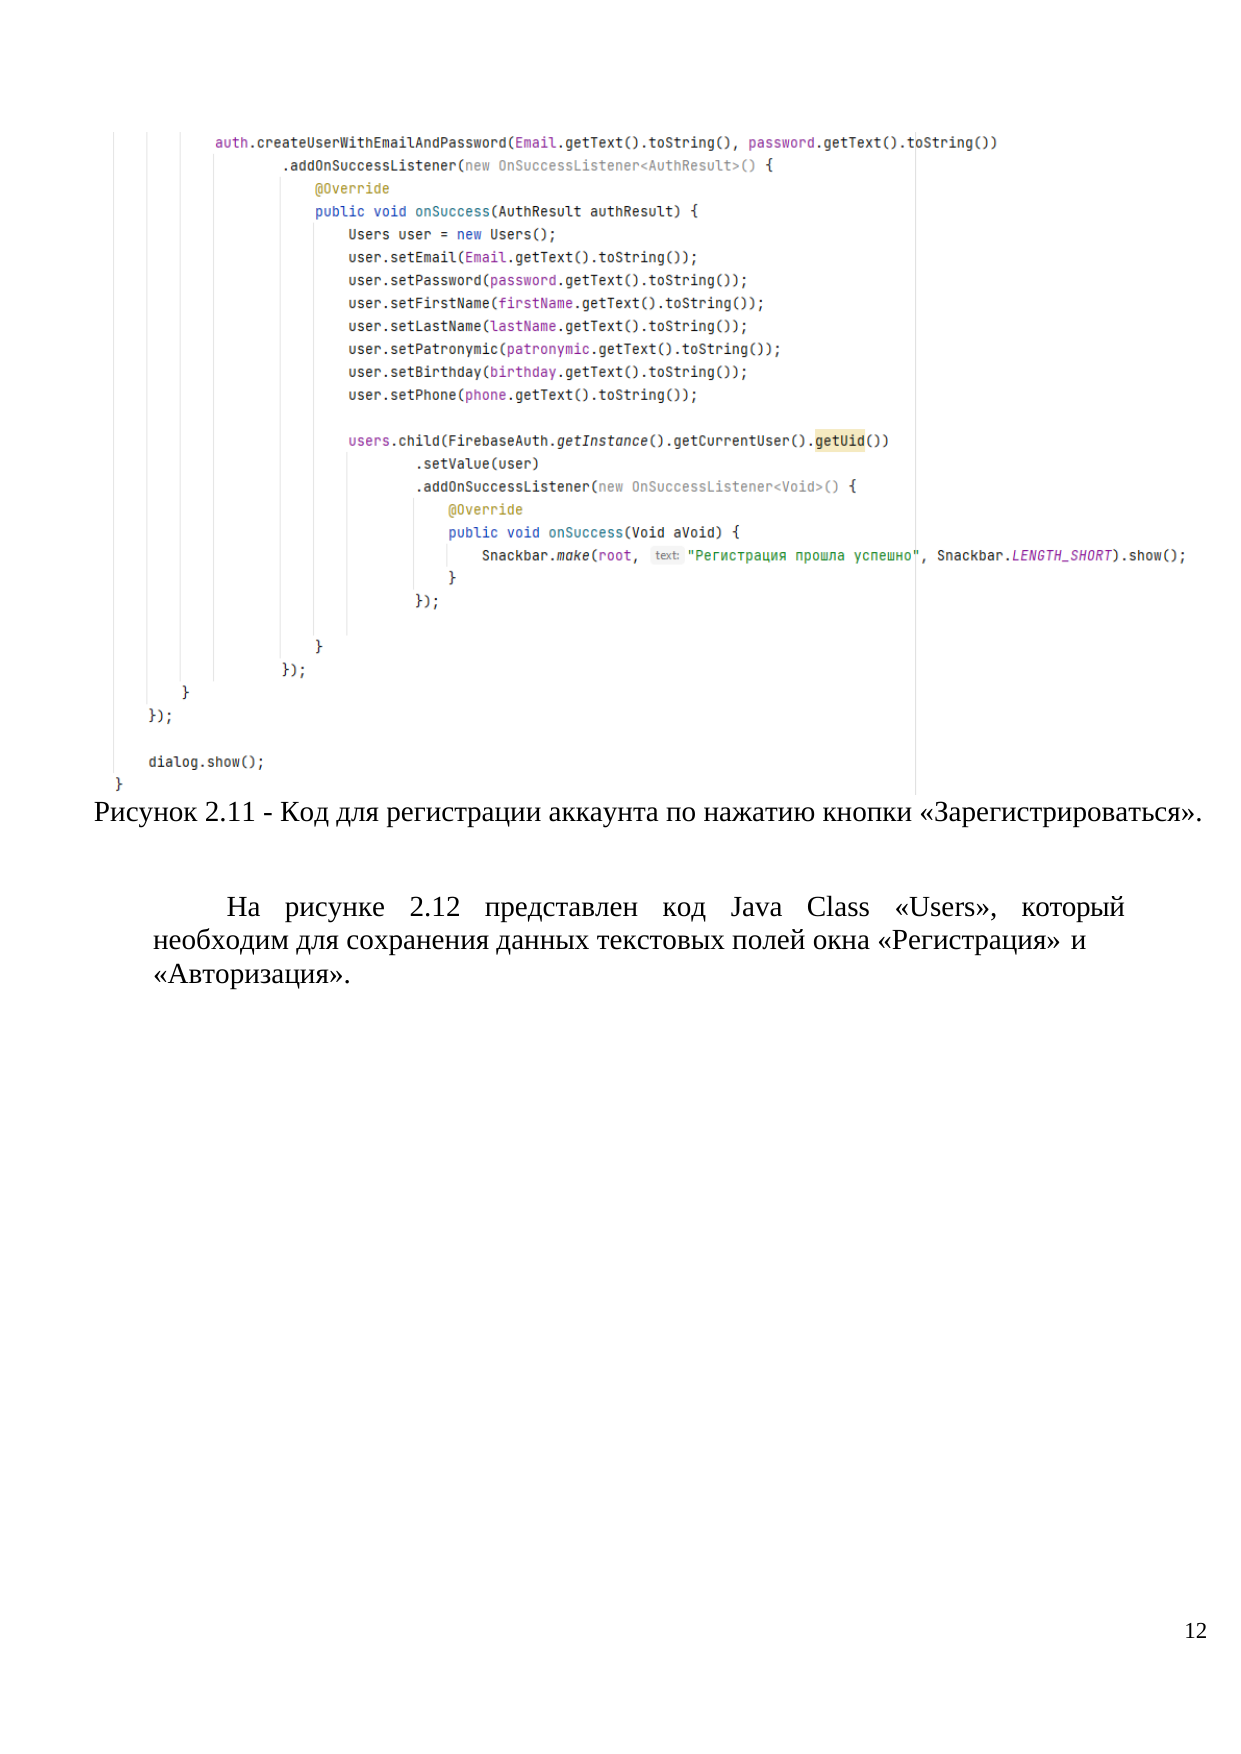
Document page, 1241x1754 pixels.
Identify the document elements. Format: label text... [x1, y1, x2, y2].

text На рисунке 2.12 представлен код Java Class «Users», который необходим для сохранения данных текстовых полей окна «Регистрация» и [153, 889, 1153, 956]
picture [112, 132, 1189, 795]
text Рисунок 2.11 - Код для регистрации аккаунта по нажатию кнопки «Зарегистрироваться». [94, 794, 1207, 828]
text «Авторизация». [153, 956, 1207, 989]
